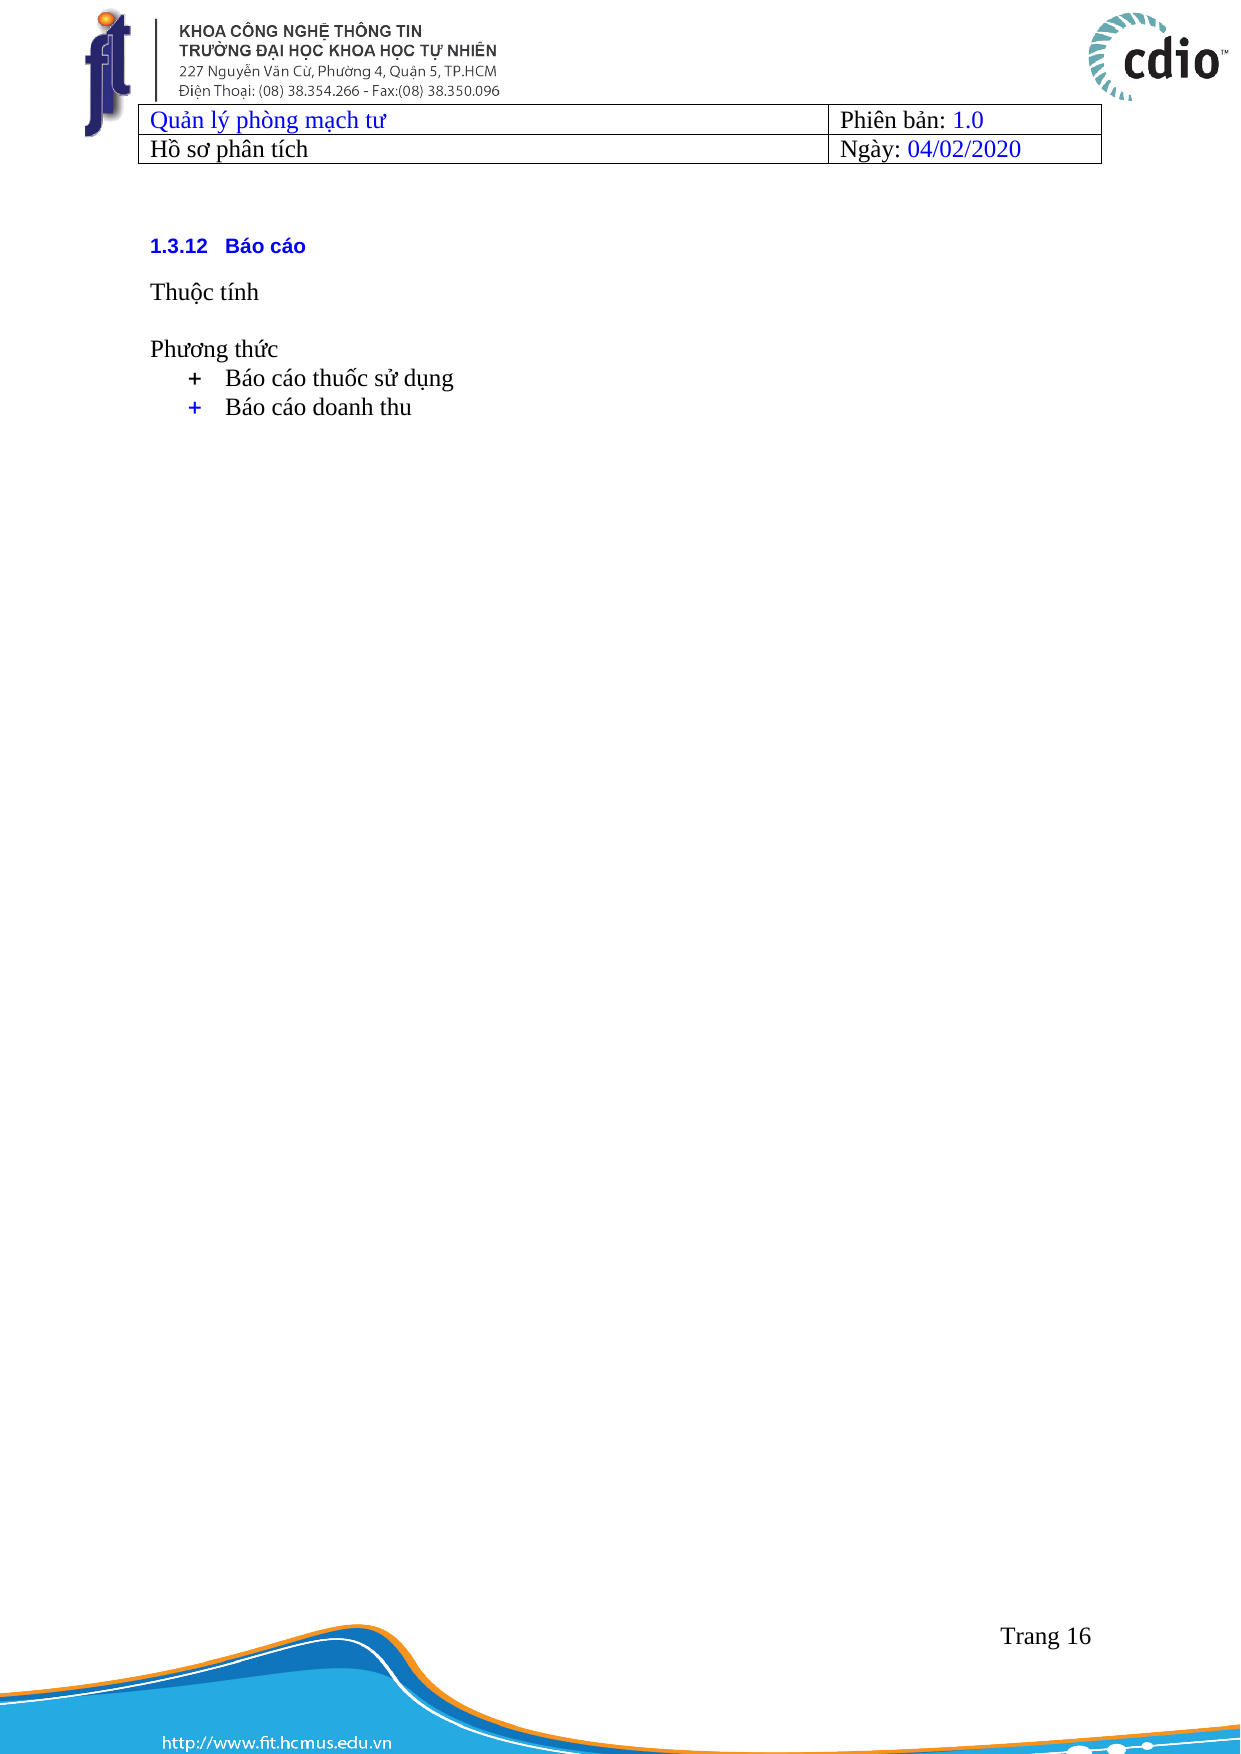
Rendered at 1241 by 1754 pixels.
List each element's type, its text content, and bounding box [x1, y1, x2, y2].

picture [829, 105, 1101, 134]
picture [61, 2, 1241, 161]
picture [0, 1621, 1241, 1754]
list Báo cáo thuốc sử dụng [187, 363, 1090, 392]
picture [220, 147, 225, 156]
picture [829, 135, 1101, 161]
text Thuộc tính [150, 277, 1090, 305]
list Báo cáo doanh thu [187, 392, 1090, 420]
text Phương thức [150, 334, 1090, 363]
picture [139, 135, 828, 161]
subtitle Báo cáo [150, 234, 1090, 258]
picture [139, 105, 828, 134]
